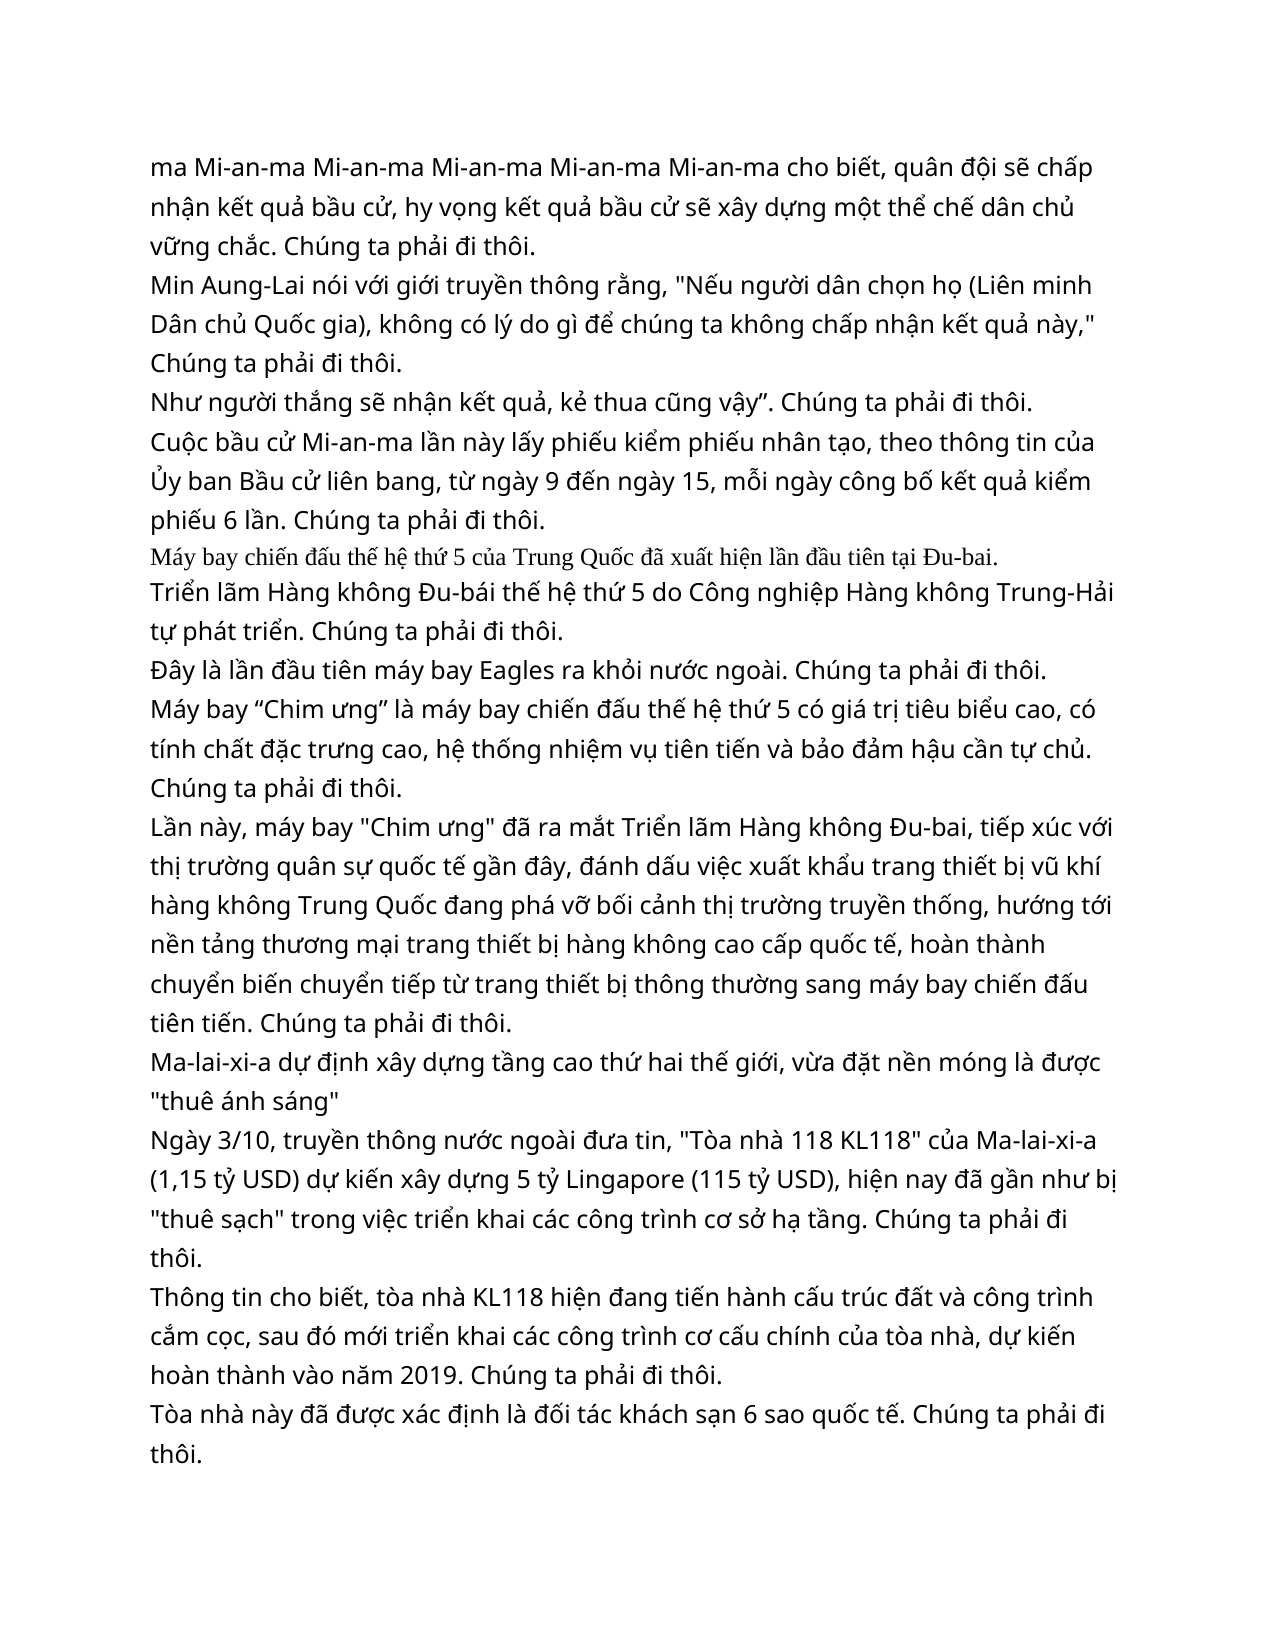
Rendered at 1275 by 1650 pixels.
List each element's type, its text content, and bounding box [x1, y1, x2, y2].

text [150, 150, 1125, 262]
text Đây là lần đầu tiên máy bay Eagles ra khỏi nước ngoài. Chúng ta phải đi thôi. [150, 653, 1125, 687]
text Như người thắng sẽ nhận kết quả, kẻ thua cũng vậy”. Chúng ta phải đi thôi. [150, 385, 1125, 419]
text Cuộc bầu cử Mi-an-ma lần này lấy phiếu kiểm phiếu nhân tạo, theo thông tin của Ủy ban Bầu cử liên bang, từ ngày 9 đến ngày 15, mỗi ngày công bố kết quả kiểm phiếu 6 lần. Chúng ta phải đi thôi. [150, 424, 1125, 537]
text Ngày 3/10, truyền thông nước ngoài đưa tin, "Tòa nhà 118 KL118" của Ma-lai-xi-a (1,15 tỷ USD) dự kiến xây dựng 5 tỷ Lingapore (115 tỷ USD), hiện nay đã gần như bị "thuê sạch" trong việc triển khai các công trình cơ sở hạ tầng. Chúng ta phải đi thôi. [150, 1123, 1125, 1274]
text Ma-lai-xi-a dự định xây dựng tầng cao thứ hai thế giới, vừa đặt nền móng là được "thuê ánh sáng" [150, 1045, 1125, 1118]
text Tòa nhà này đã được xác định là đối tác khách sạn 6 sao quốc tế. Chúng ta phải đi thôi. [150, 1397, 1125, 1470]
text Min Aung-Lai nói với giới truyền thông rằng, "Nếu người dân chọn họ (Liên minh Dân chủ Quốc gia), không có lý do gì để chúng ta không chấp nhận kết quả này," Chúng ta phải đi thôi. [150, 267, 1125, 380]
text Lần này, máy bay "Chim ưng" đã ra mắt Triển lãm Hàng không Đu-bai, tiếp xúc với thị trường quân sự quốc tế gần đây, đánh dấu việc xuất khẩu trang thiết bị vũ khí hàng không Trung Quốc đang phá vỡ bối cảnh thị trường truyền thống, hướng tới nền tảng thương mại trang thiết bị hàng không cao cấp quốc tế, hoàn thành chuyển biến chuyển tiếp từ trang thiết bị thông thường sang máy bay chiến đấu tiên tiến. Chúng ta phải đi thôi. [150, 810, 1125, 1039]
text Thông tin cho biết, tòa nhà KL118 hiện đang tiến hành cấu trúc đất và công trình cắm cọc, sau đó mới triển khai các công trình cơ cấu chính của tòa nhà, dự kiến hoàn thành vào năm 2019. Chúng ta phải đi thôi. [150, 1280, 1125, 1392]
text Triển lãm Hàng không Đu-bái thế hệ thứ 5 do Công nghiệp Hàng không Trung-Hải tự phát triển. Chúng ta phải đi thôi. [150, 575, 1125, 648]
text Máy bay chiến đấu thế hệ thứ 5 của Trung Quốc đã xuất hiện lần đầu tiên tại Đu-bai. [150, 542, 1125, 570]
text Máy bay “Chim ưng” là máy bay chiến đấu thế hệ thứ 5 có giá trị tiêu biểu cao, có tính chất đặc trưng cao, hệ thống nhiệm vụ tiên tiến và bảo đảm hậu cần tự chủ. Chúng ta phải đi thôi. [150, 692, 1125, 804]
